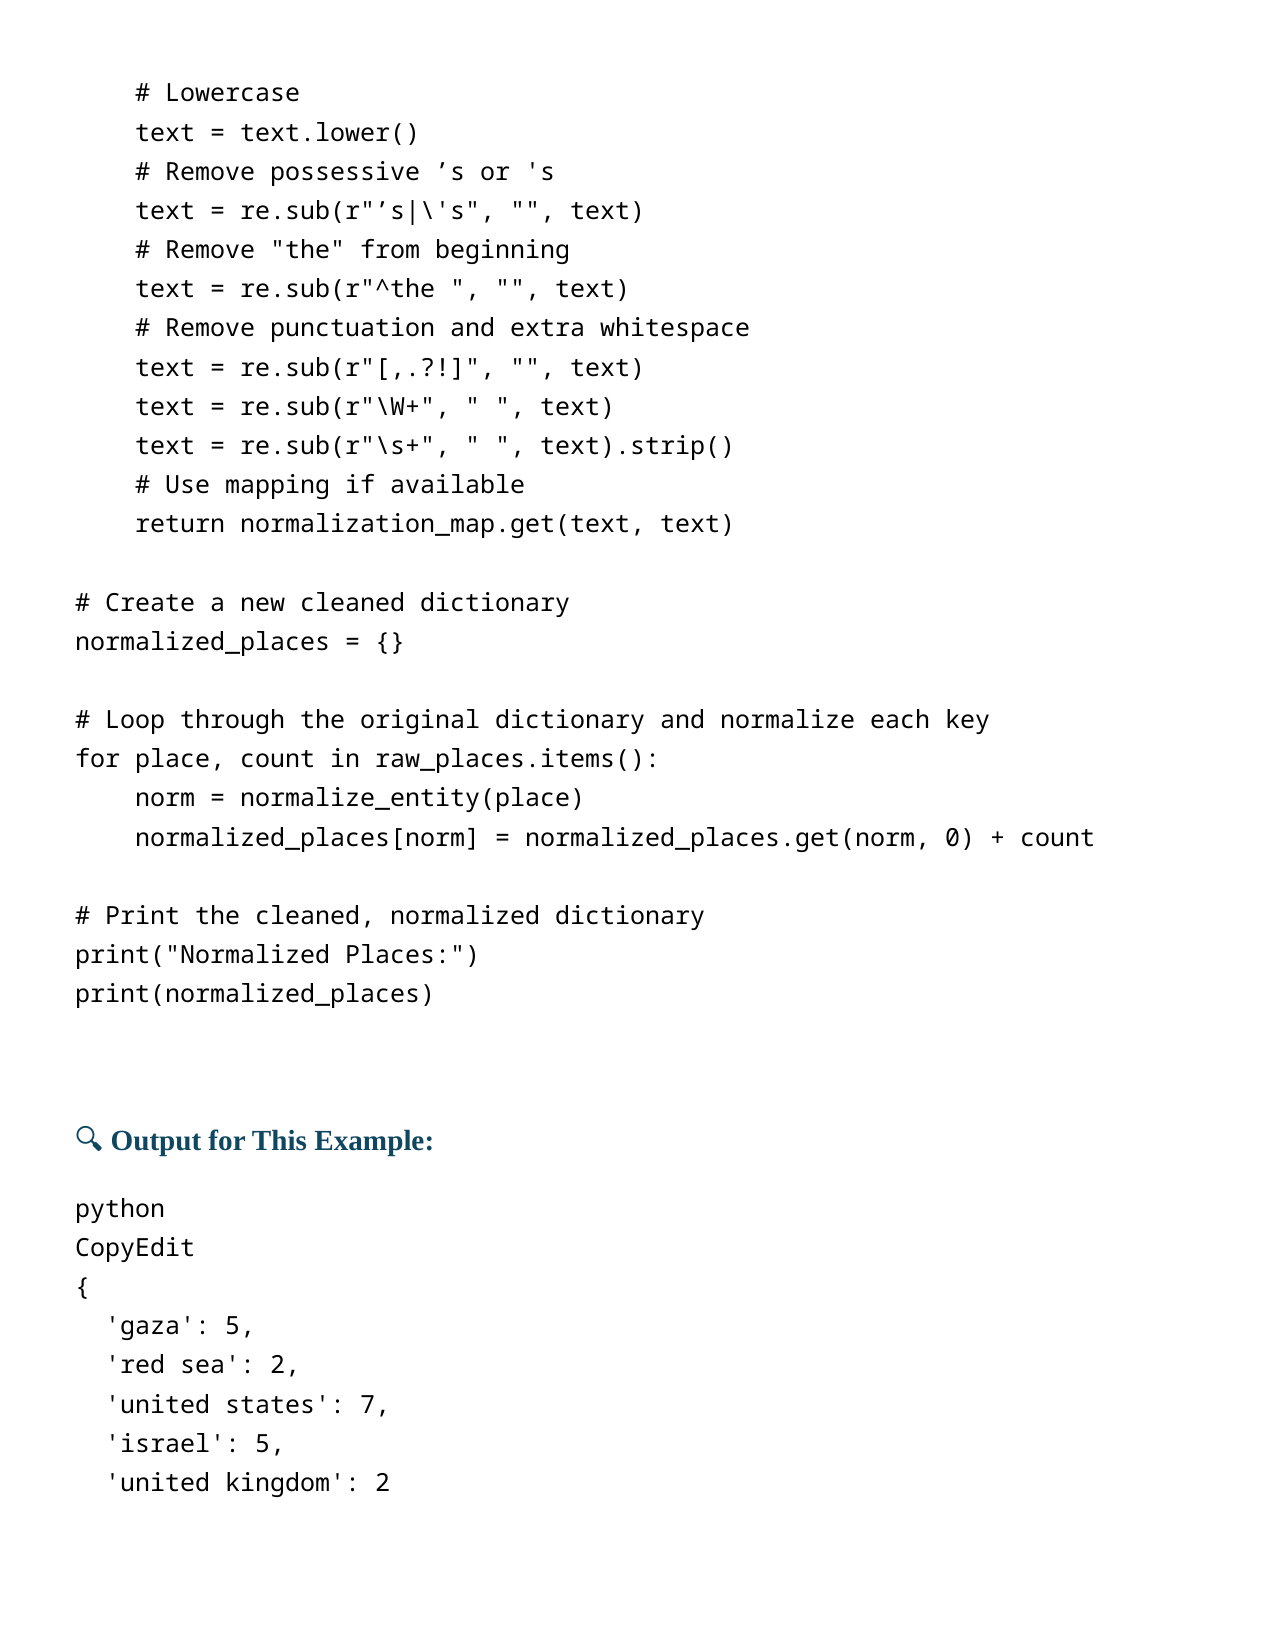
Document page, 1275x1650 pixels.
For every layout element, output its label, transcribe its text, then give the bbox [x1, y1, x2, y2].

text python [75, 1190, 1200, 1224]
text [75, 75, 1200, 1049]
subtitle 🔍 Output for This Example: [75, 1123, 1200, 1156]
text CopyEdit [75, 1229, 1200, 1264]
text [75, 1269, 1200, 1499]
